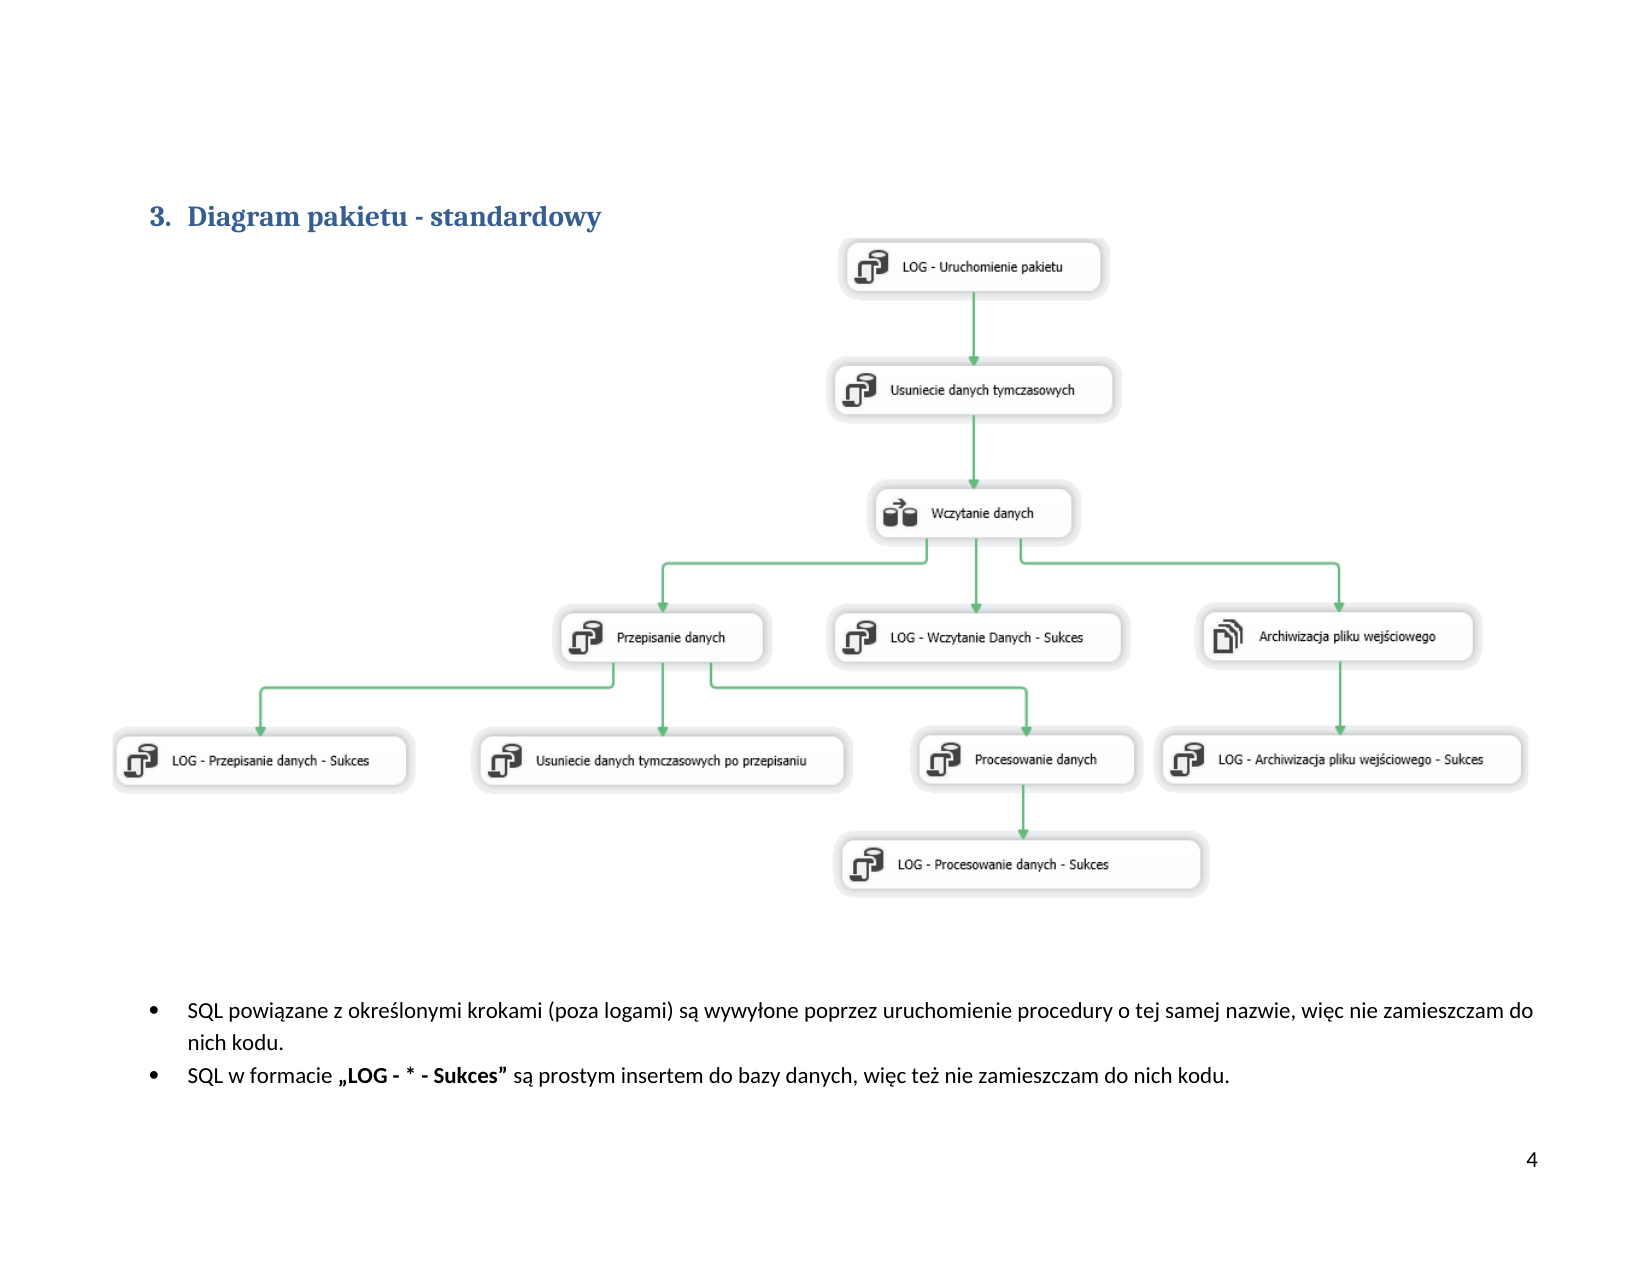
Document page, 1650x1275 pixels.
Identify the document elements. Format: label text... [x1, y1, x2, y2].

list SQL powiązane z określonymi krokami (poza logami) są wywyłone poprzez uruchomienie procedury o tej samej nazwie, więc nie zamieszczam do nich kodu. [150, 996, 1537, 1057]
picture [112, 238, 1538, 972]
subtitle Diagram pakietu - standardowy [150, 200, 1537, 233]
list SQL w formacie „LOG - * - Sukces” są prostym insertem do bazy danych, więc też nie zamieszczam do nich kodu. [150, 1061, 1537, 1089]
